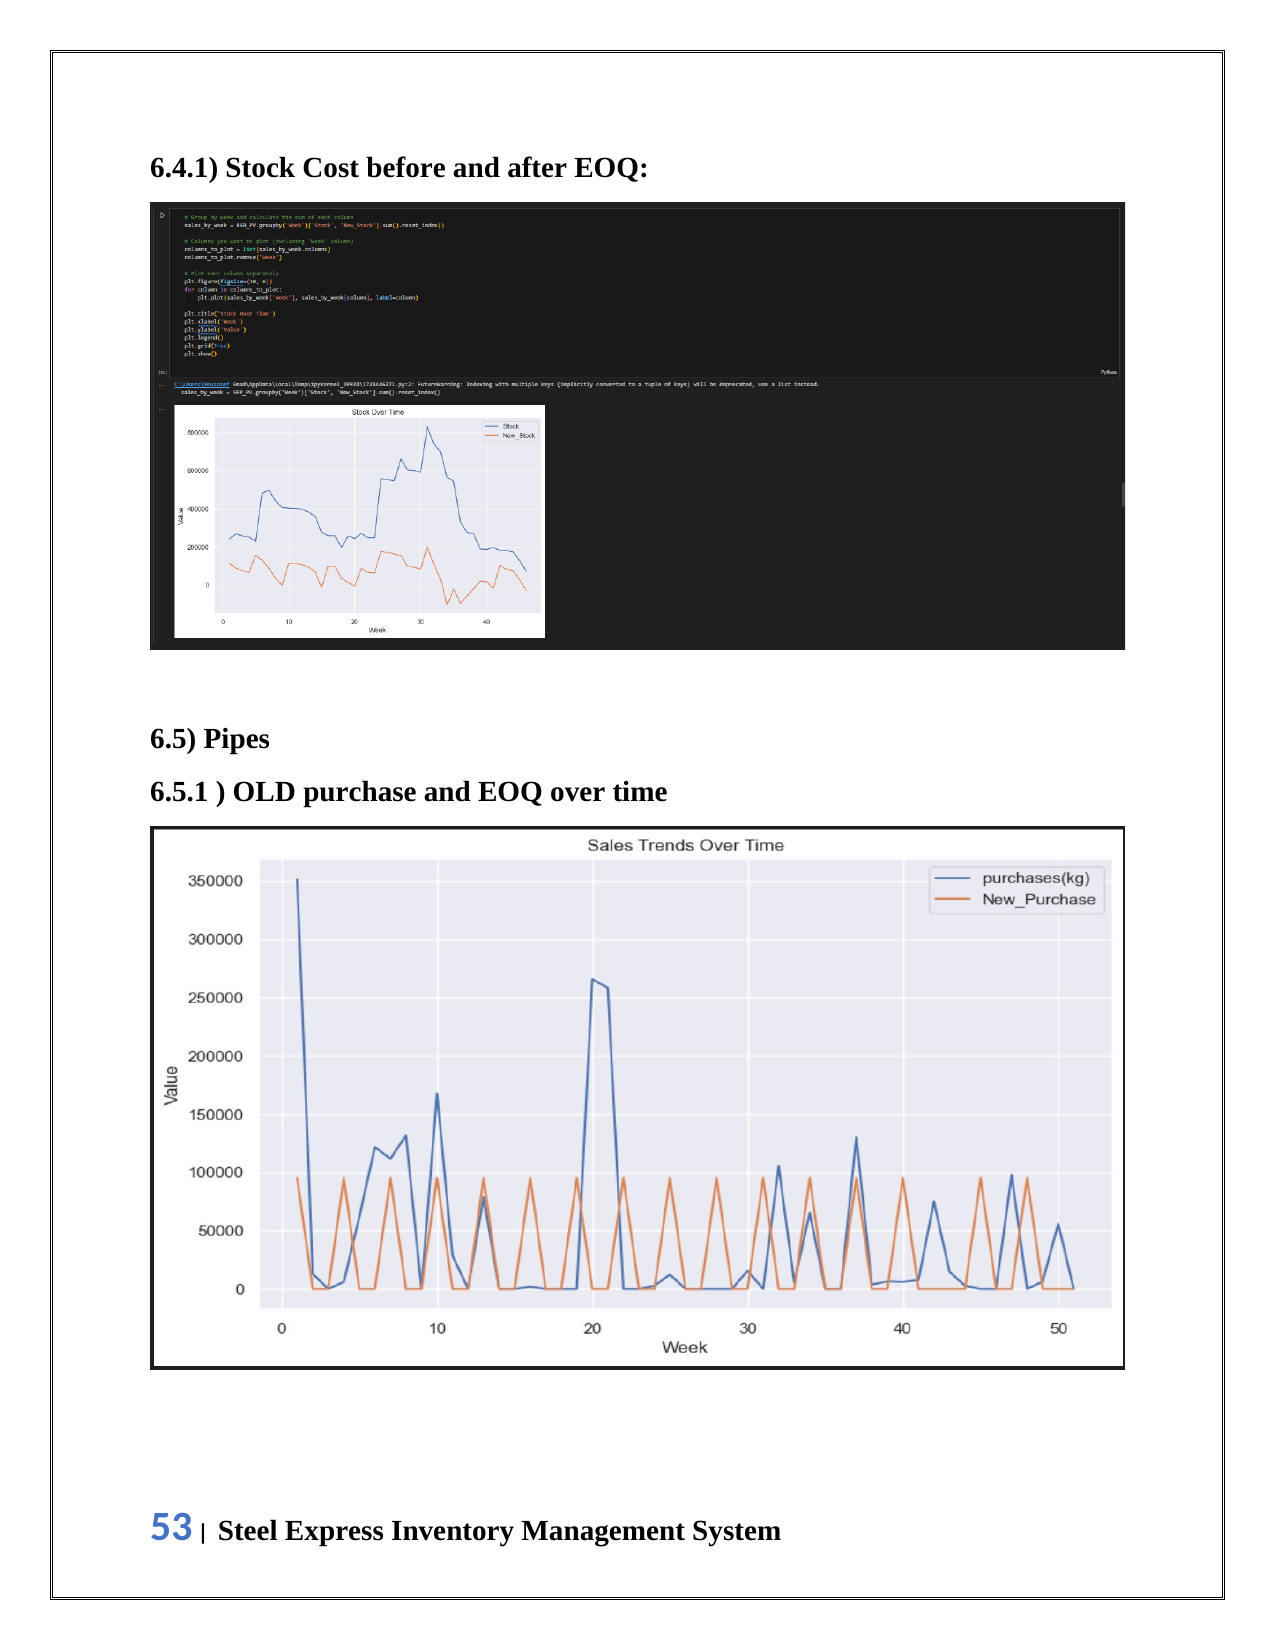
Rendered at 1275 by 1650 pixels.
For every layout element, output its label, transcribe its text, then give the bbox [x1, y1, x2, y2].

text 6.4.1) Stock Cost before and after EOQ: [150, 150, 1125, 183]
text 6.5) Pipes [150, 721, 1125, 755]
picture [150, 826, 1125, 1370]
picture [150, 202, 1125, 650]
text 6.5.1 ) OLD purchase and EOQ over time [150, 774, 1125, 808]
